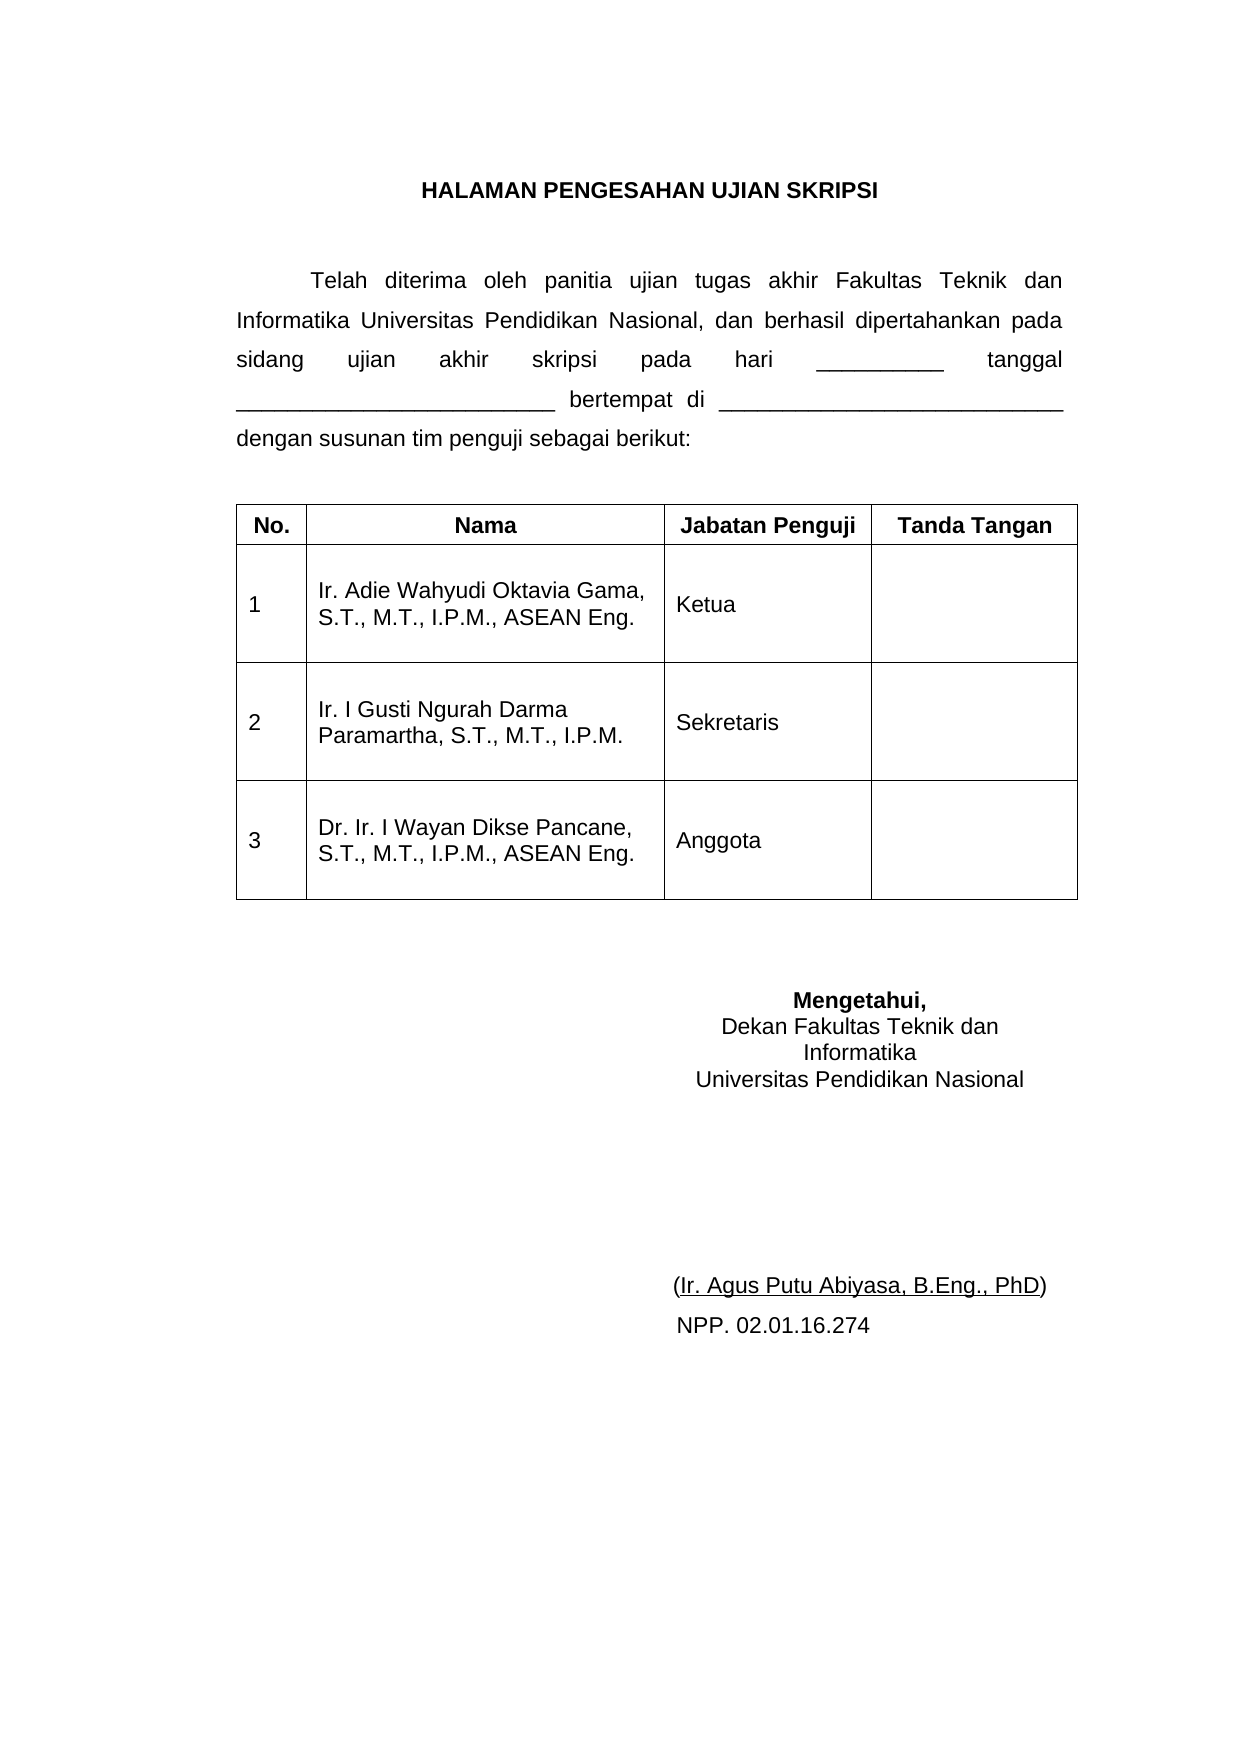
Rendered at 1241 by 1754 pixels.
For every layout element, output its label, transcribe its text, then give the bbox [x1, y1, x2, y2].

table_cell 2 [237, 663, 306, 780]
subtitle HALAMAN PENGESAHAN UJIAN SKRIPSI [236, 177, 1063, 203]
table_cell 1 [237, 545, 306, 662]
table_header Nama [307, 505, 664, 544]
table_cell Ir. I Gusti Ngurah Darma Paramartha, S.T., M.T., I.P.M. [307, 663, 664, 780]
table_header Jabatan Penguji [665, 505, 871, 544]
table_cell Dr. Ir. I Wayan Dikse Pancane, S.T., M.T., I.P.M., ASEAN Eng. [307, 781, 664, 898]
text Telah diterima oleh panitia ujian tugas akhir Fakultas Teknik dan Informatika Universitas Pendidikan Nasional, dan berhasil dipertahankan pada sidang ujian akhir skripsi pada hari __________ tanggal _________________________ bertempat di ___________________________ dengan susunan tim penguji sebagai berikut: [236, 267, 1063, 452]
table_cell 3 [237, 781, 306, 898]
table_cell [872, 663, 1077, 780]
table_cell Anggota [665, 781, 871, 898]
table_header Tanda Tangan [872, 505, 1077, 544]
table_cell Sekretaris [665, 663, 871, 780]
table_cell Ir. Adie Wahyudi Oktavia Gama, S.T., M.T., I.P.M., ASEAN Eng. [307, 545, 664, 662]
table_cell Ketua [665, 545, 871, 662]
table_cell [872, 545, 1077, 662]
table_header No. [237, 505, 306, 544]
table_cell [872, 781, 1077, 898]
